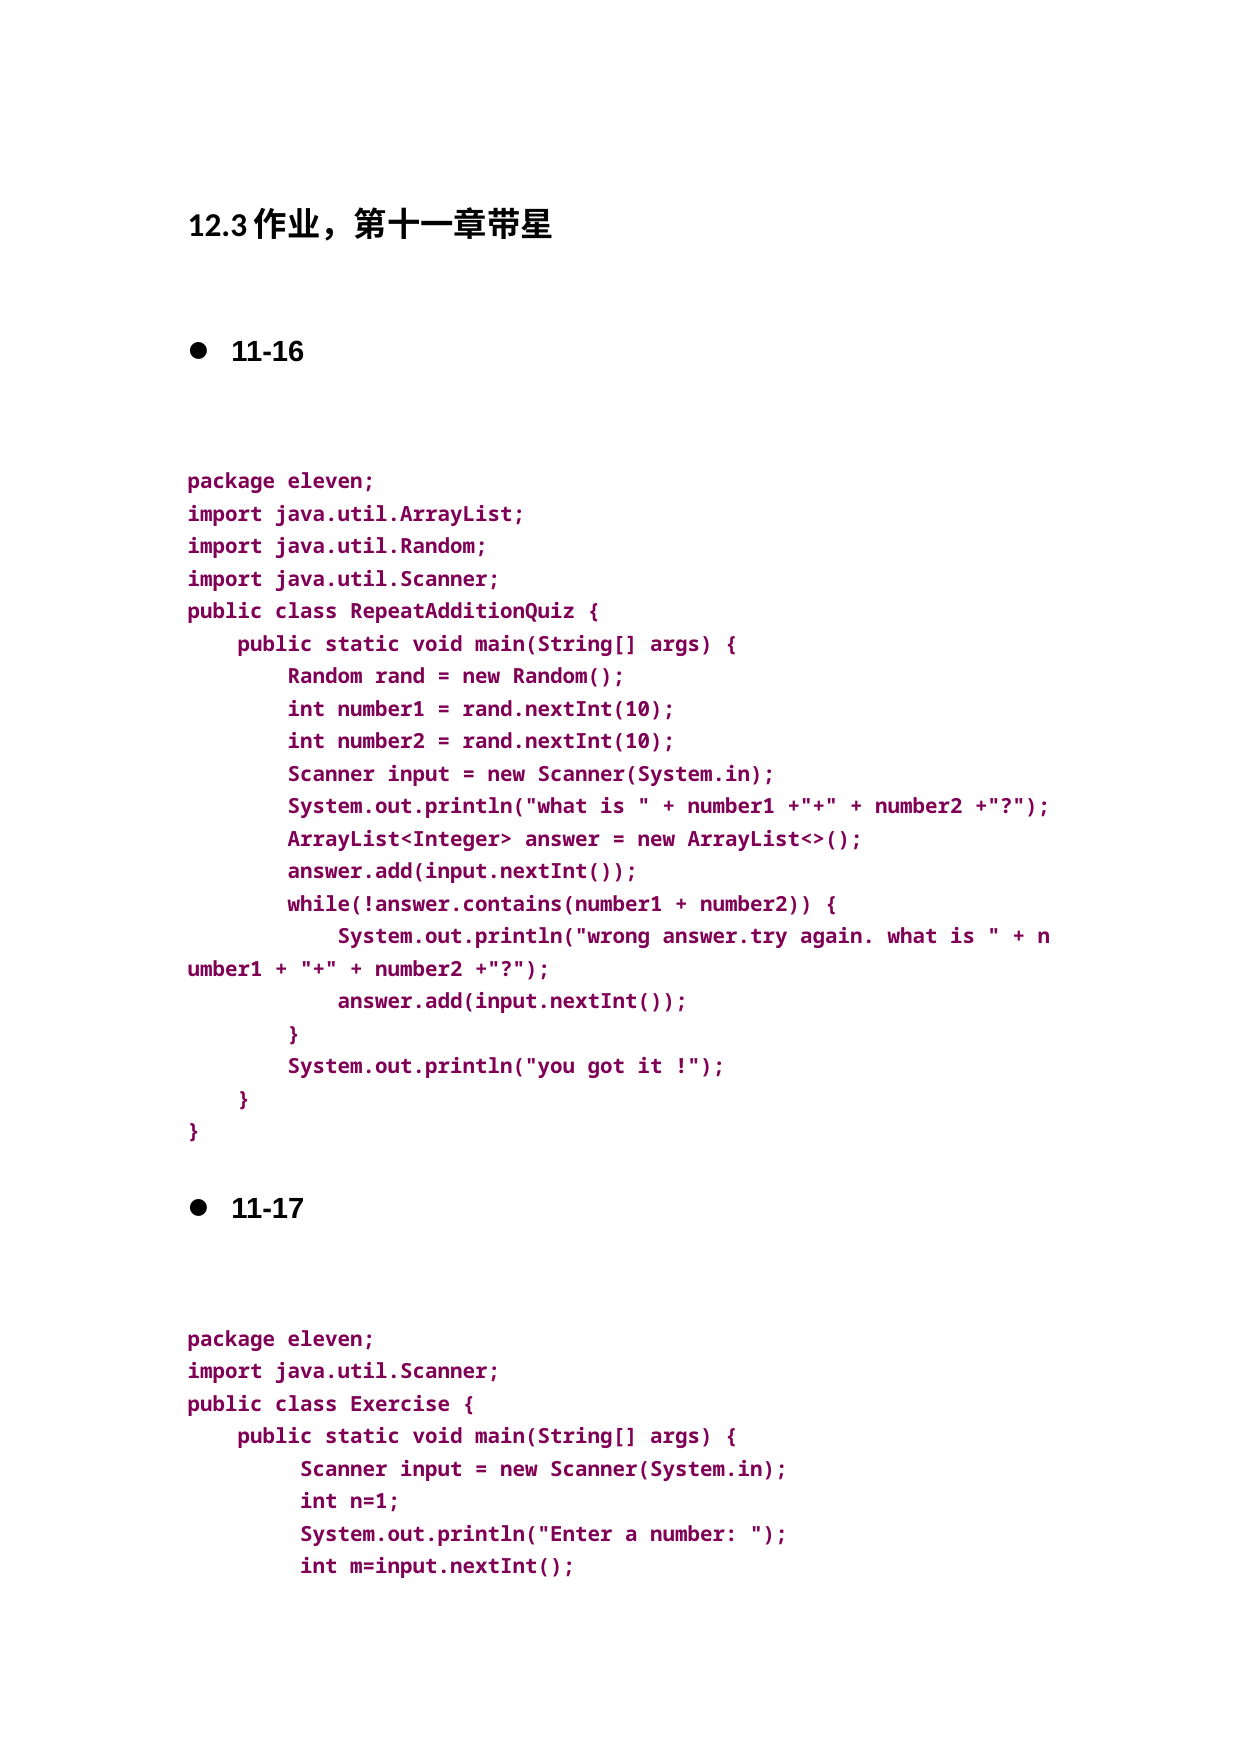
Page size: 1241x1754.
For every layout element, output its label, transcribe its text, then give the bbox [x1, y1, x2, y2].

text ArrayList<Integer> answer = new ArrayList<>(); [187, 822, 1053, 854]
text import java.util.Scanner; [187, 562, 1053, 594]
text public class RepeatAdditionQuiz { [187, 594, 1053, 627]
text Random rand = new Random(); [187, 659, 1053, 692]
text Scanner input = new Scanner(System.in); [187, 1452, 1053, 1484]
text public class Exercise { [187, 1387, 1053, 1419]
text public static void main(String[] args) { [187, 1419, 1053, 1452]
text } [187, 1114, 1053, 1147]
text System.out.println("Enter a number: "); [187, 1517, 1053, 1549]
text int n=1; [187, 1484, 1053, 1517]
subtitle 11-16 [187, 318, 1053, 383]
text Scanner input = new Scanner(System.in); [187, 757, 1053, 789]
text while(!answer.contains(number1 + number2)) { [187, 887, 1053, 919]
text int number2 = rand.nextInt(10); [187, 724, 1053, 757]
text package eleven; [187, 1322, 1053, 1354]
text } [187, 1082, 1053, 1114]
text package eleven; [187, 464, 1053, 497]
text public static void main(String[] args) { [187, 627, 1053, 659]
text import java.util.Scanner; [187, 1354, 1053, 1387]
text import java.util.ArrayList; [187, 497, 1053, 529]
text } [187, 1017, 1053, 1049]
text System.out.println("wrong answer.try again. what is " + number1 + "+" + number2 +"?"); [187, 919, 1053, 984]
text answer.add(input.nextInt()); [187, 984, 1053, 1017]
text int m=input.nextInt(); [187, 1549, 1053, 1582]
text System.out.println("what is " + number1 +"+" + number2 +"?"); [187, 789, 1053, 822]
text System.out.println("you got it !"); [187, 1049, 1053, 1082]
text import java.util.Random; [187, 529, 1053, 562]
subtitle 11-17 [187, 1176, 1053, 1241]
text answer.add(input.nextInt()); [187, 854, 1053, 887]
text int number1 = rand.nextInt(10); [187, 692, 1053, 724]
subtitle 12.3作业，第十一章带星 [187, 189, 1053, 254]
